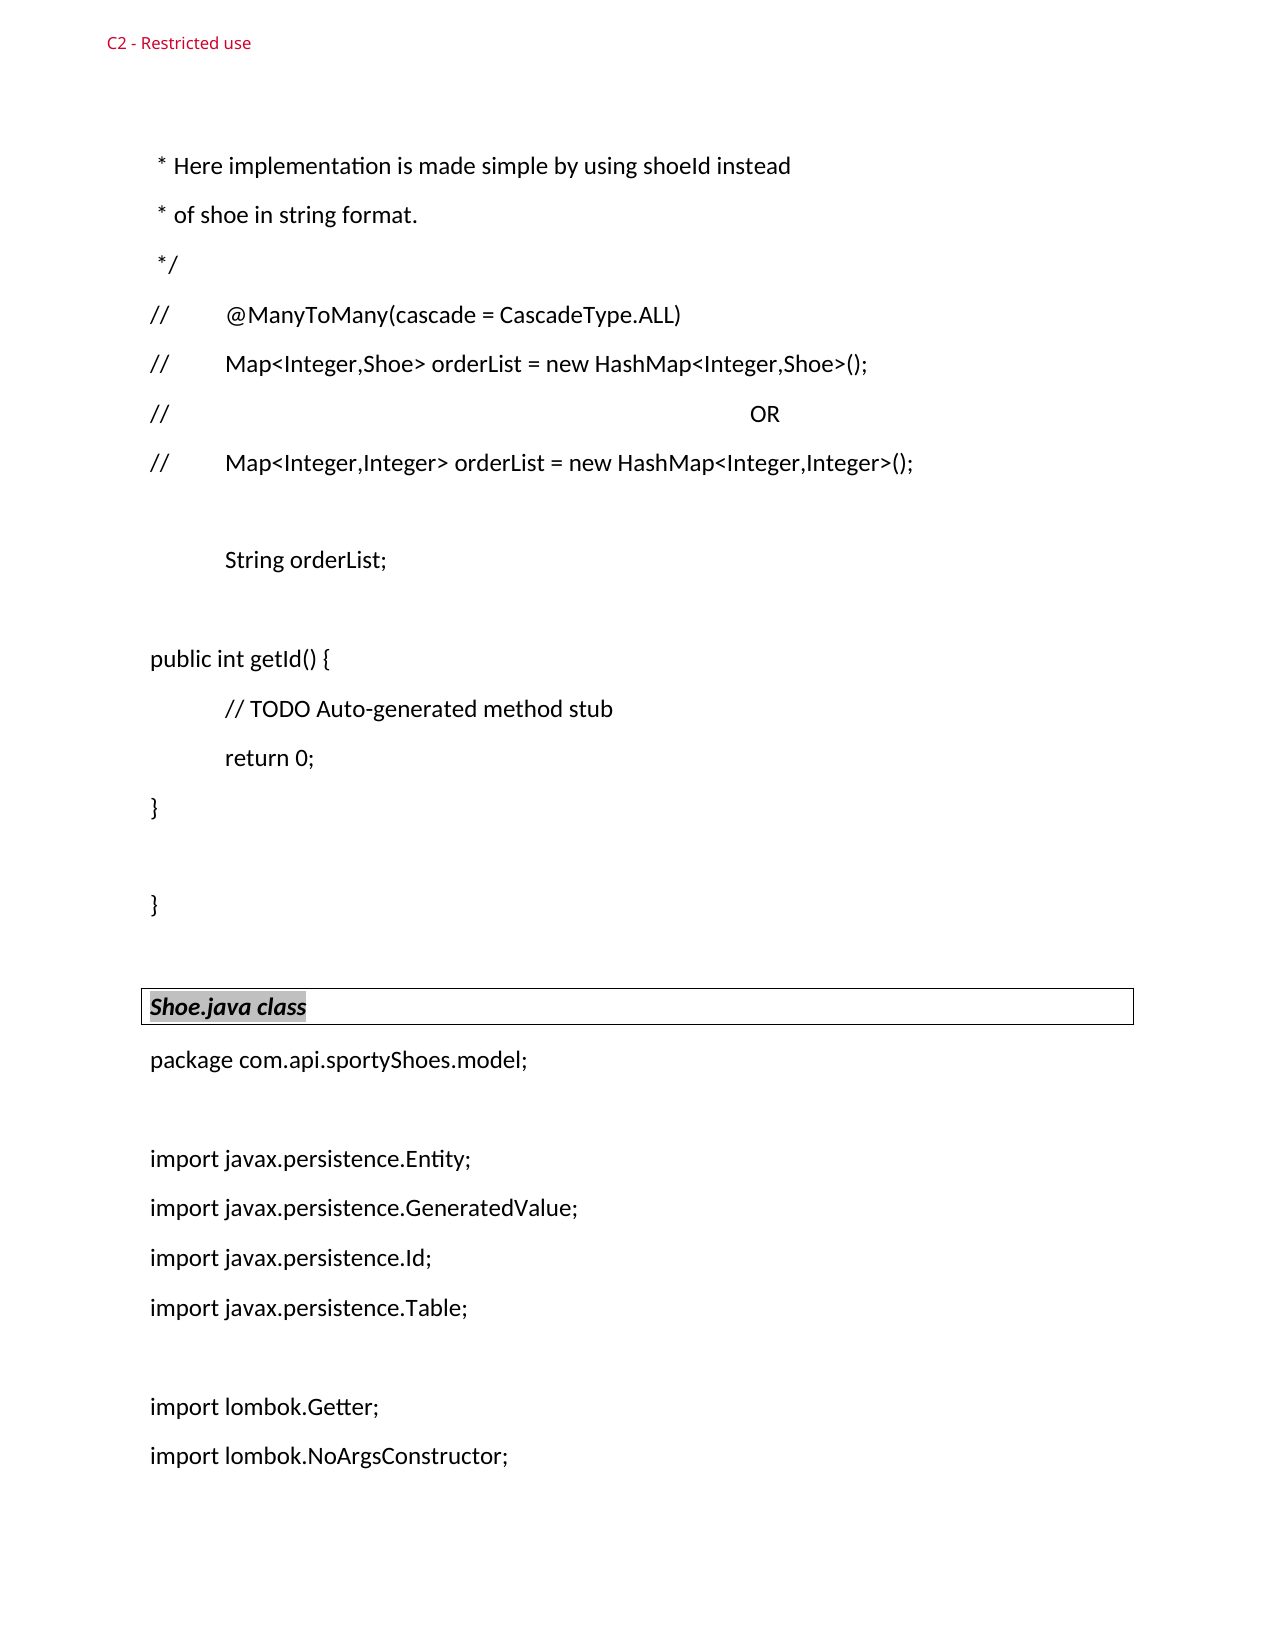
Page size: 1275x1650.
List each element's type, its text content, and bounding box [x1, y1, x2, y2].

text */ [150, 249, 1125, 280]
text package com.api.sportyShoes.model; [150, 1044, 1125, 1074]
text * of shoe in string format. [150, 199, 1125, 230]
text import javax.persistence.Id; [150, 1242, 1125, 1273]
text * Here implementation is made simple by using shoeId instead [150, 150, 1125, 181]
text } [150, 889, 1125, 919]
text // OR [150, 398, 1125, 428]
text // Map<Integer,Integer> orderList = new HashMap<Integer,Integer>(); [150, 447, 1125, 478]
text import javax.persistence.Entity; [150, 1143, 1125, 1173]
text import lombok.Getter; [150, 1391, 1125, 1421]
text } [150, 792, 1125, 823]
text String orderList; [150, 544, 1125, 575]
text // TODO Auto-generated method stub [150, 693, 1125, 723]
text import lombok.NoArgsConstructor; [150, 1440, 1125, 1471]
text // Map<Integer,Shoe> orderList = new HashMap<Integer,Shoe>(); [150, 348, 1125, 379]
text // @ManyToMany(cascade = CascadeType.ALL) [150, 299, 1125, 329]
text import javax.persistence.GeneratedValue; [150, 1192, 1125, 1223]
text return 0; [150, 742, 1125, 773]
text public int getId() { [150, 643, 1125, 674]
text import javax.persistence.Table; [150, 1292, 1125, 1322]
text Shoe.java class [142, 989, 1133, 1024]
